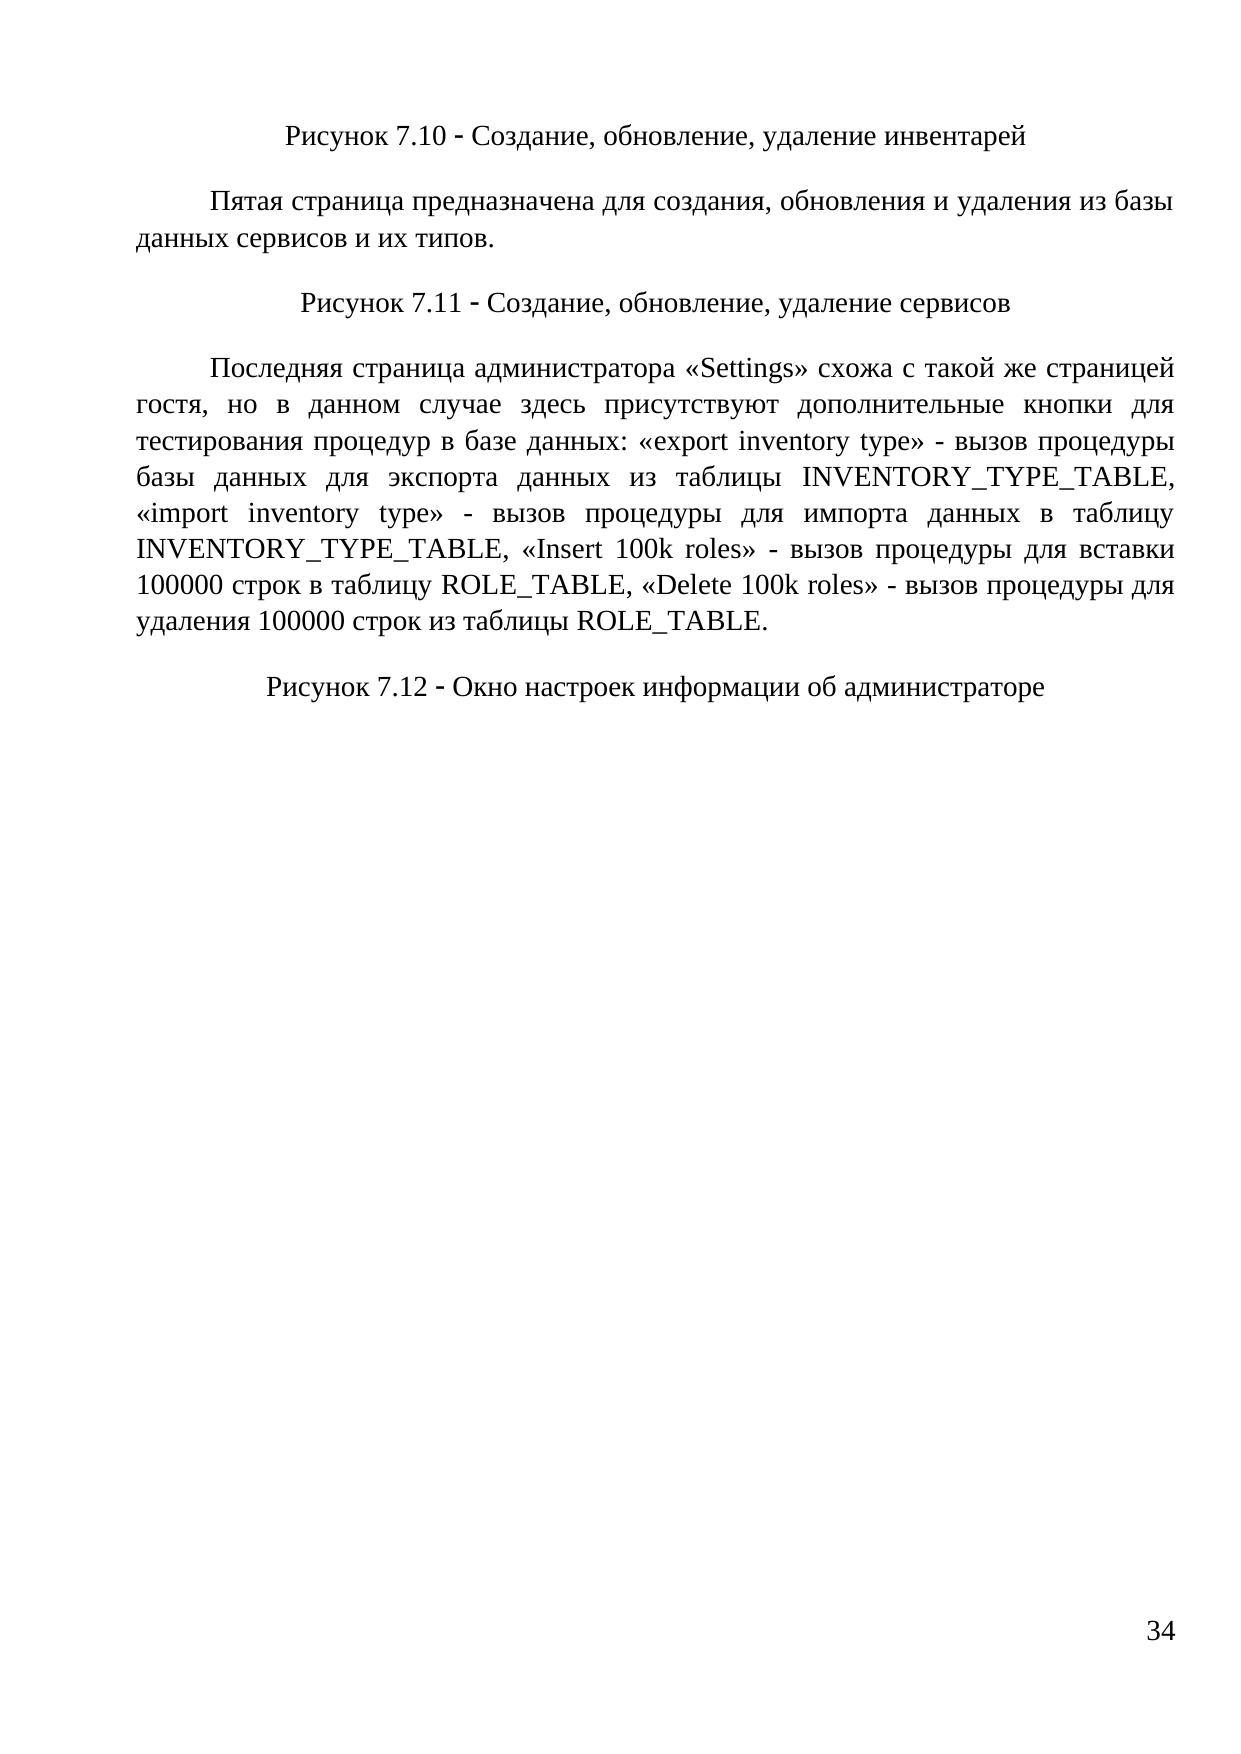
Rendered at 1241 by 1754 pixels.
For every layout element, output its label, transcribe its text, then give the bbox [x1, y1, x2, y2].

text Пятая страница предназначена для создания, обновления и удаления из базы данных сервисов и их типов. [136, 183, 1175, 253]
text Рисунок 7.12 Окно настроек информации об администраторе [136, 669, 1175, 702]
text Рисунок 7.11 Создание, обновление, удаление сервисов [136, 285, 1175, 319]
text Последняя страница администратора «Settings» схожа с такой же страницей гостя, но в данном случае здесь присутствуют дополнительные кнопки для тестирования процедур в базе данных: «export inventory type» - вызов процедуры базы данных для экспорта данных из таблицы INVENTORY_TYPE_TABLE, «import inventory type» - вызов процедуры для импорта данных в таблицу INVENTORY_TYPE_TABLE, «Insert 100k roles» - вызов процедуры для вставки 100000 строк в таблицу ROLE_TABLE, «Delete 100k roles» - вызов процедуры для удаления 100000 строк из таблицы ROLE_TABLE. [136, 350, 1175, 637]
text Рисунок 7.10 Создание, обновление, удаление инвентарей [136, 118, 1175, 152]
